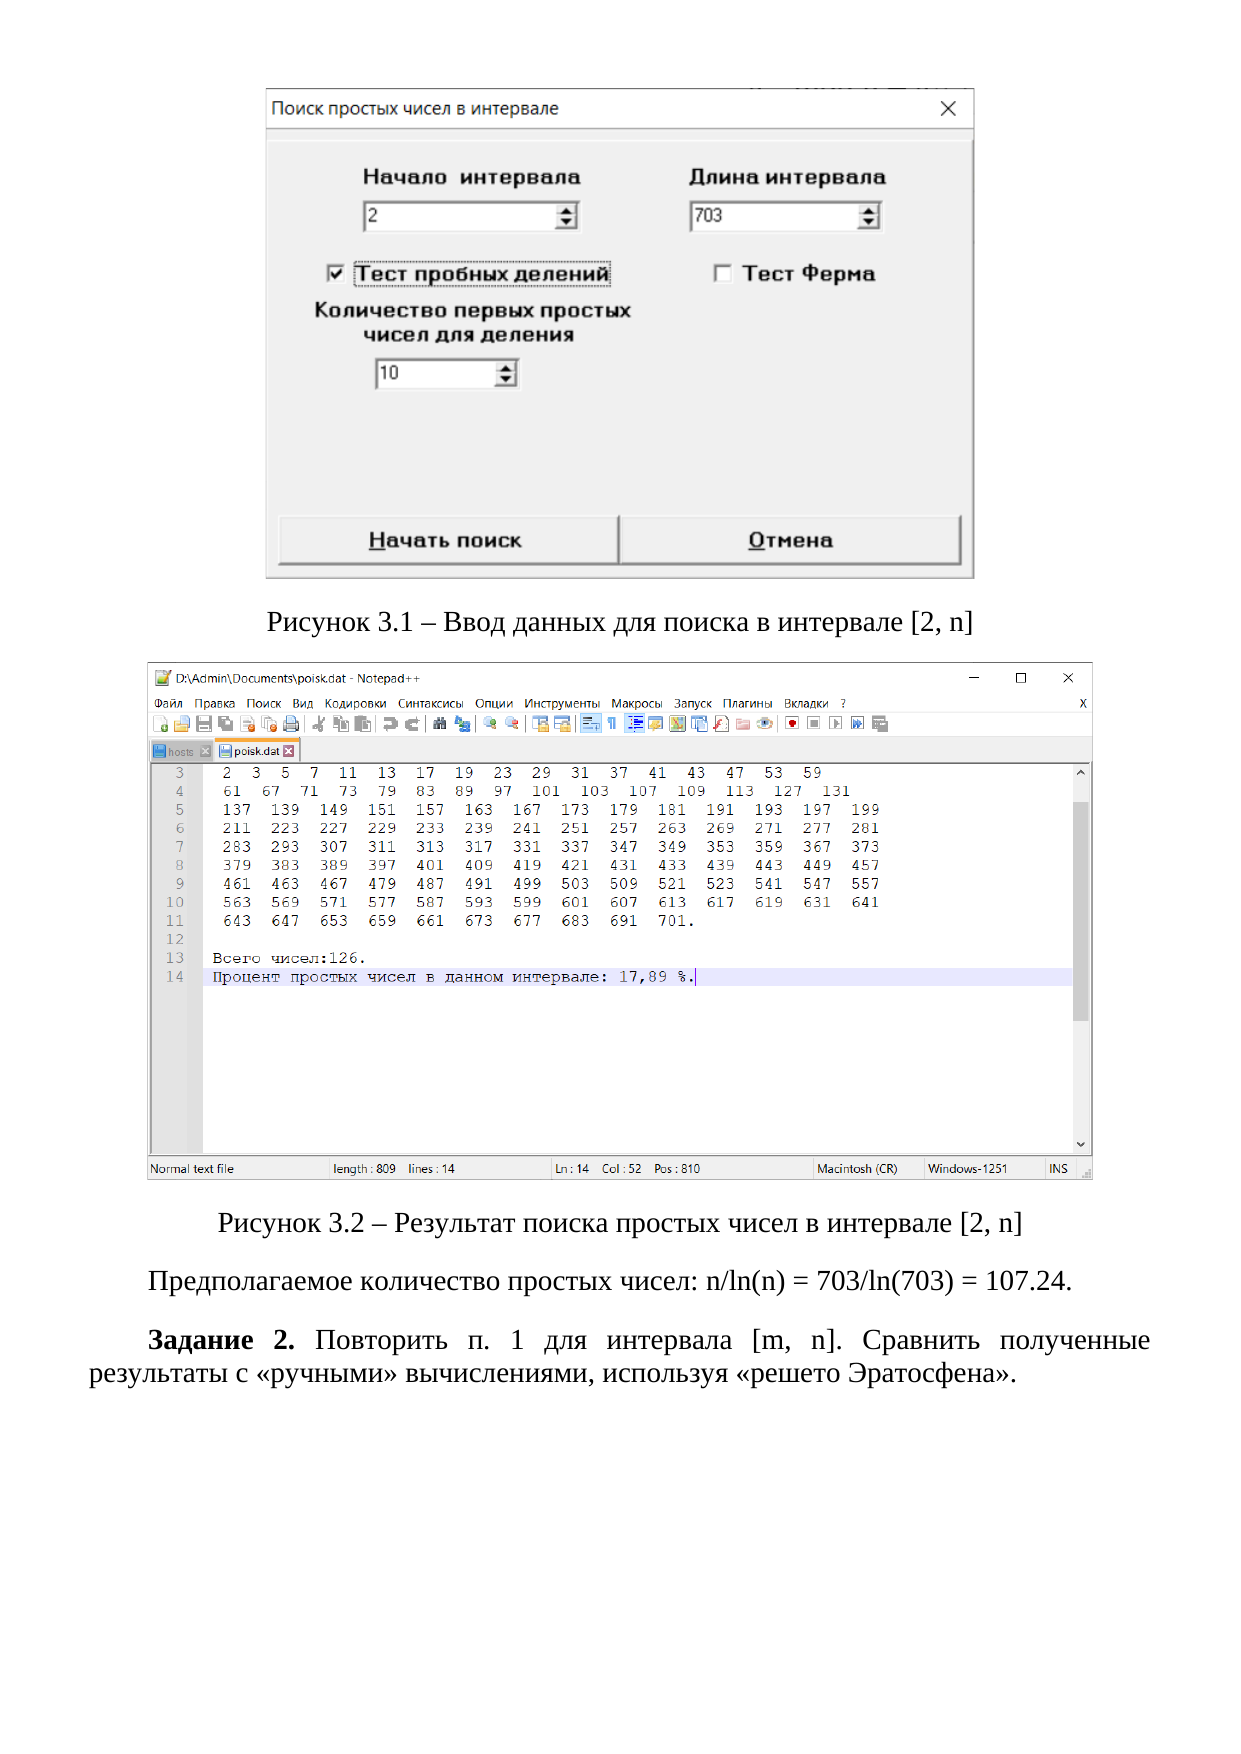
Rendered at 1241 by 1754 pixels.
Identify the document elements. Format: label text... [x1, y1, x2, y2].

picture [265, 88, 975, 579]
text Предполагаемое количество простых чисел: n/ln(n) = 703/ln(703) = 107.24. [88, 1263, 1152, 1297]
text Задание 2. Повторить п. 1 для интервала [m, n]. Сравнить полученные результаты с «ручными» вычислениями, используя «решето Эратосфена». [88, 1322, 1152, 1389]
text Рисунок 3.1 – Ввод данных для поиска в интервале [2, n] [88, 604, 1152, 637]
text Рисунок 3.2 – Результат поиска простых чисел в интервале [2, n] [88, 1205, 1152, 1238]
picture [147, 662, 1093, 1180]
